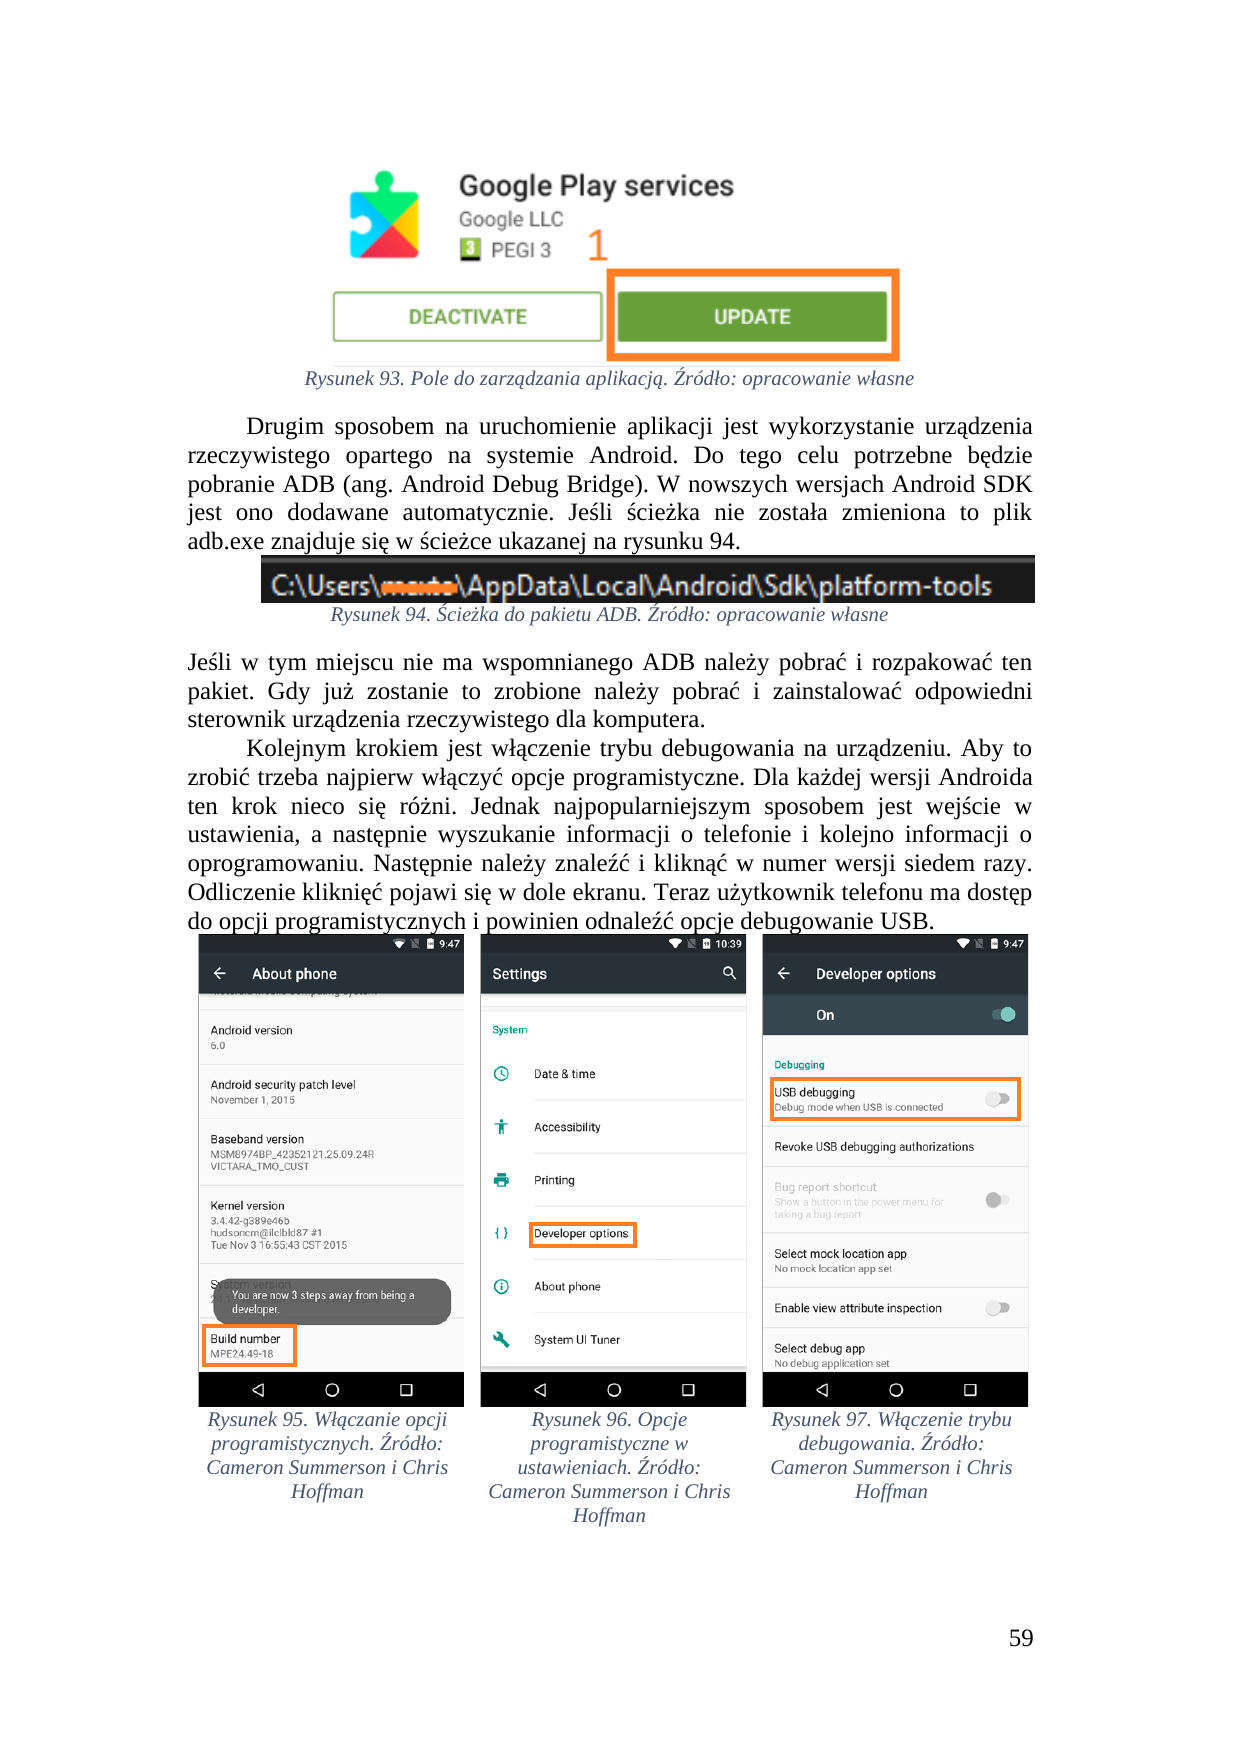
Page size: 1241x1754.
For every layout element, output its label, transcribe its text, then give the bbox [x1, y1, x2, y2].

picture [480, 934, 747, 1407]
text Jeśli w tym miejscu nie ma wspomnianego ADB należy pobrać i rozpakować ten pakiet. Gdy już zostanie to zrobione należy pobrać i zainstalować odpowiedni sterownik urządzenia rzeczywistego dla komputera. [187, 647, 1033, 733]
picture [261, 555, 1035, 603]
text Drugim sposobem na uruchomienie aplikacji jest wykorzystanie urządzenia rzeczywistego opartego na systemie Android. Do tego celu potrzebne będzie pobranie ADB (ang. Android Debug Bridge). W nowszych wersjach Android SDK jest ono dodawane automatycznie. Jeśli ścieżka nie została zmieniona to plik adb.exe znajduje się w ścieżce ukazanej na rysunku 94. [187, 411, 1033, 555]
picture [313, 147, 907, 367]
picture [762, 934, 1029, 1407]
text Kolejnym krokiem jest włączenie trybu debugowania na urządzeniu. Aby to zrobić trzeba najpierw włączyć opcje programistyczne. Dla każdej wersji Androida ten krok nieco się różni. Jednak najpopularniejszym sposobem jest wejście w ustawienia, a następnie wyszukanie informacji o telefonie i kolejno informacji o oprogramowaniu. Następnie należy znaleźć i kliknąć w numer wersji siedem razy. Odliczenie kliknięć pojawi się w dole ekranu. Teraz użytkownik telefonu ma dostęp do opcji programistycznych i powinien odnaleźć opcje debugowanie USB. [187, 733, 1033, 934]
picture [198, 934, 464, 1407]
